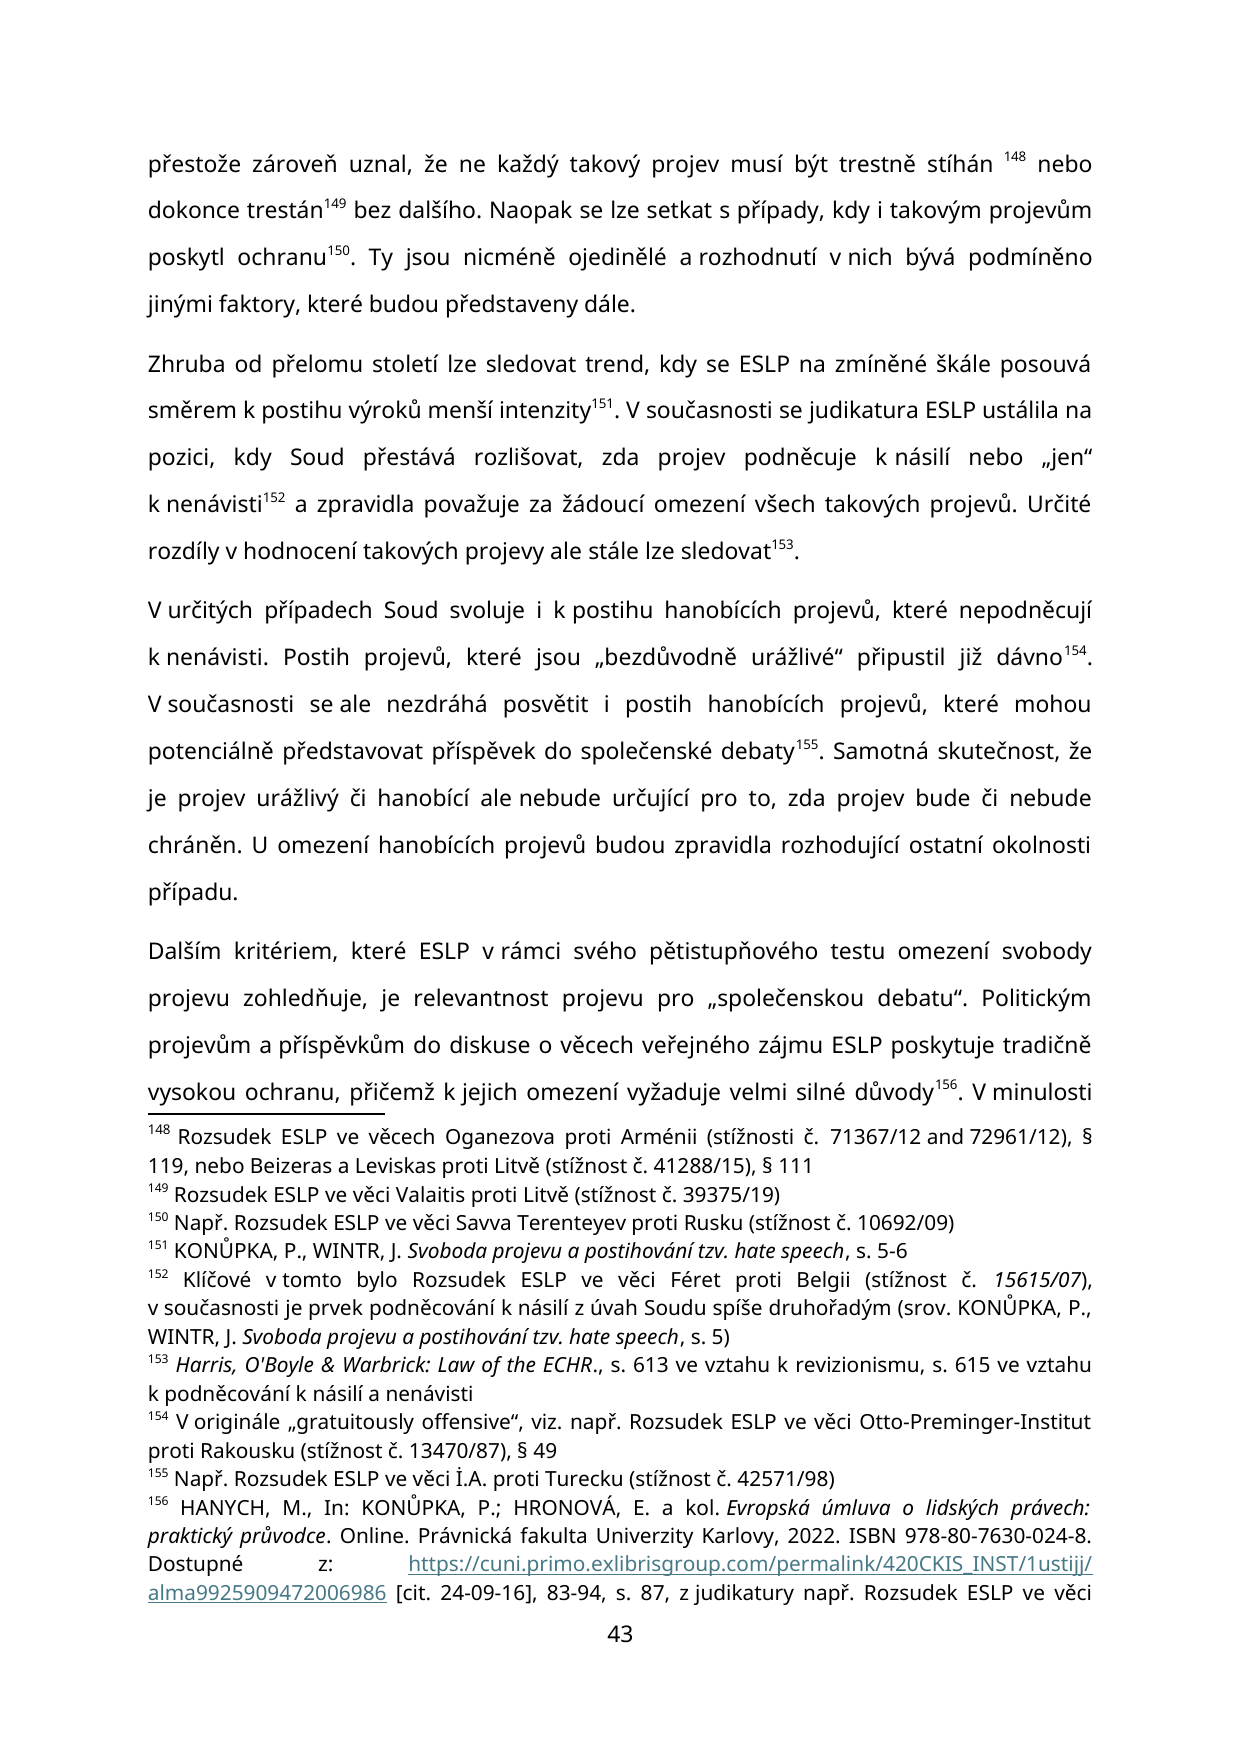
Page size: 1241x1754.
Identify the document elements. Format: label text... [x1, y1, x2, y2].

text Postih výzev k bezprostřednímu i nikoli bezprostřednímu násilí Soud považoval za legitimní vždy. ESLP dokonce dovodil pozitivní závazek států takové projevy stíhat, přestože zároveň uznal, že ne každý takový projev musí být trestně stíhán nebo dokonce trestán bez dalšího. Naopak se lze setkat s případy, kdy i takovým projevům poskytl ochranu. Ty jsou nicméně ojedinělé a rozhodnutí v nich bývá podmíněno jinými faktory, které budou představeny dále. [148, 148, 1093, 319]
text Zhruba od přelomu století lze sledovat trend, kdy se ESLP na zmíněné škále posouvá směrem k postihu výroků menší intenzity. V současnosti se judikatura ESLP ustálila na pozici, kdy Soud přestává rozlišovat, zda projev podněcuje k násilí nebo „jen“ k nenávisti a zpravidla považuje za žádoucí omezení všech takových projevů. Určité rozdíly v hodnocení takových projevy ale stále lze sledovat. [148, 348, 1093, 566]
text V určitých případech Soud svoluje i k postihu hanobících projevů, které nepodněcují k nenávisti. Postih projevů, které jsou „bezdůvodně urážlivé“ připustil již dávno. V současnosti se ale nezdráhá posvětit i postih hanobících projevů, které mohou potenciálně představovat příspěvek do společenské debaty. Samotná skutečnost, že je projev urážlivý či hanobící ale nebude určující pro to, zda projev bude či nebude chráněn. U omezení hanobících projevů budou zpravidla rozhodující ostatní okolnosti případu. [148, 594, 1093, 907]
text Dalším kritériem, které ESLP v rámci svého pětistupňového testu omezení svobody projevu zohledňuje, je relevantnost projevu pro „společenskou debatu“. Politickým projevům a příspěvkům do diskuse o věcech veřejného zájmu ESLP poskytuje tradičně vysokou ochranu, přičemž k jejich omezení vyžaduje velmi silné důvody. V minulosti Soud například shledal za hodný ochrany dokonce i projev, který podněcoval k nenávisti, byl-li dostatečně hodnotným příspěvkem do společenské debaty. Naopak projevy, které se veřejné debaty netýkají, typicky např. projevy komerční, požívají snížené ochrany. [148, 935, 1093, 1107]
